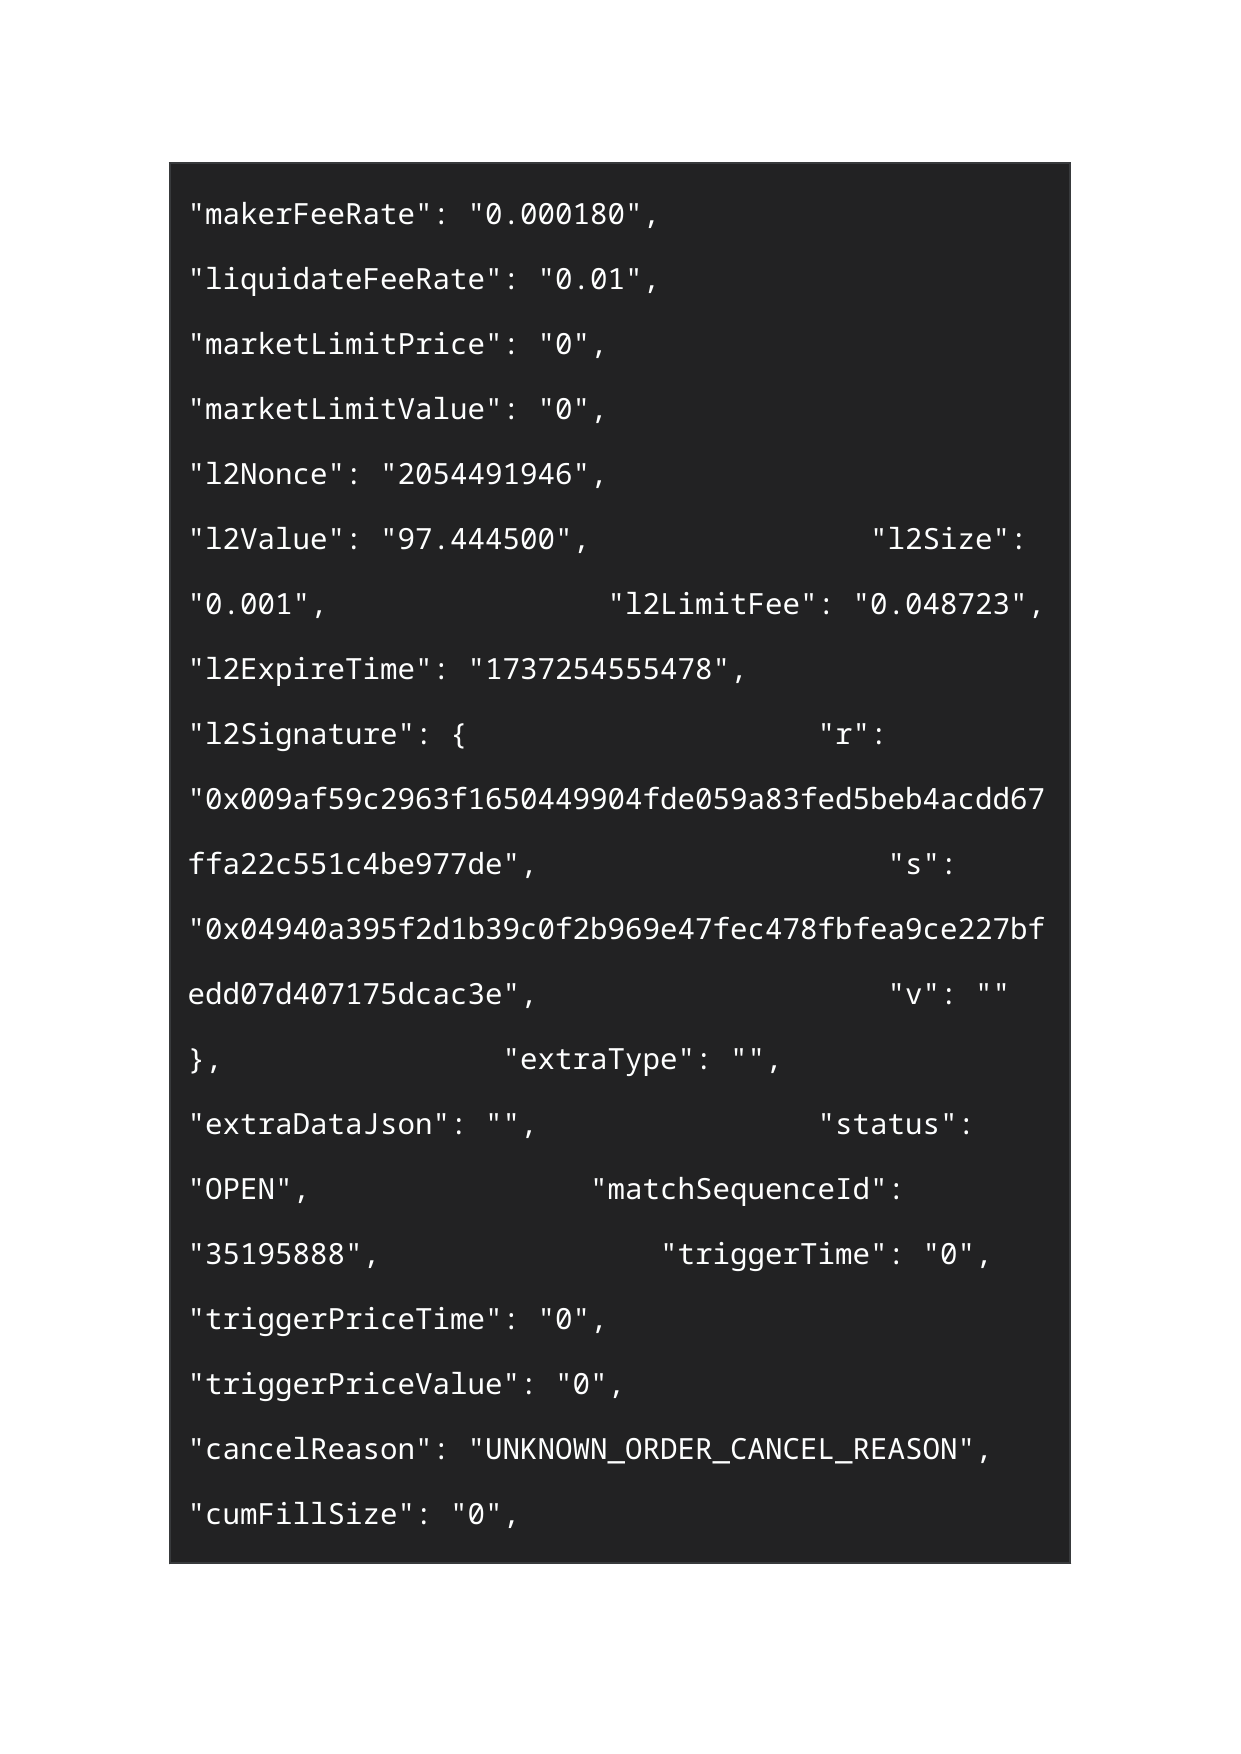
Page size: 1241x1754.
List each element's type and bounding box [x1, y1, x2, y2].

text [171, 164, 1069, 1562]
